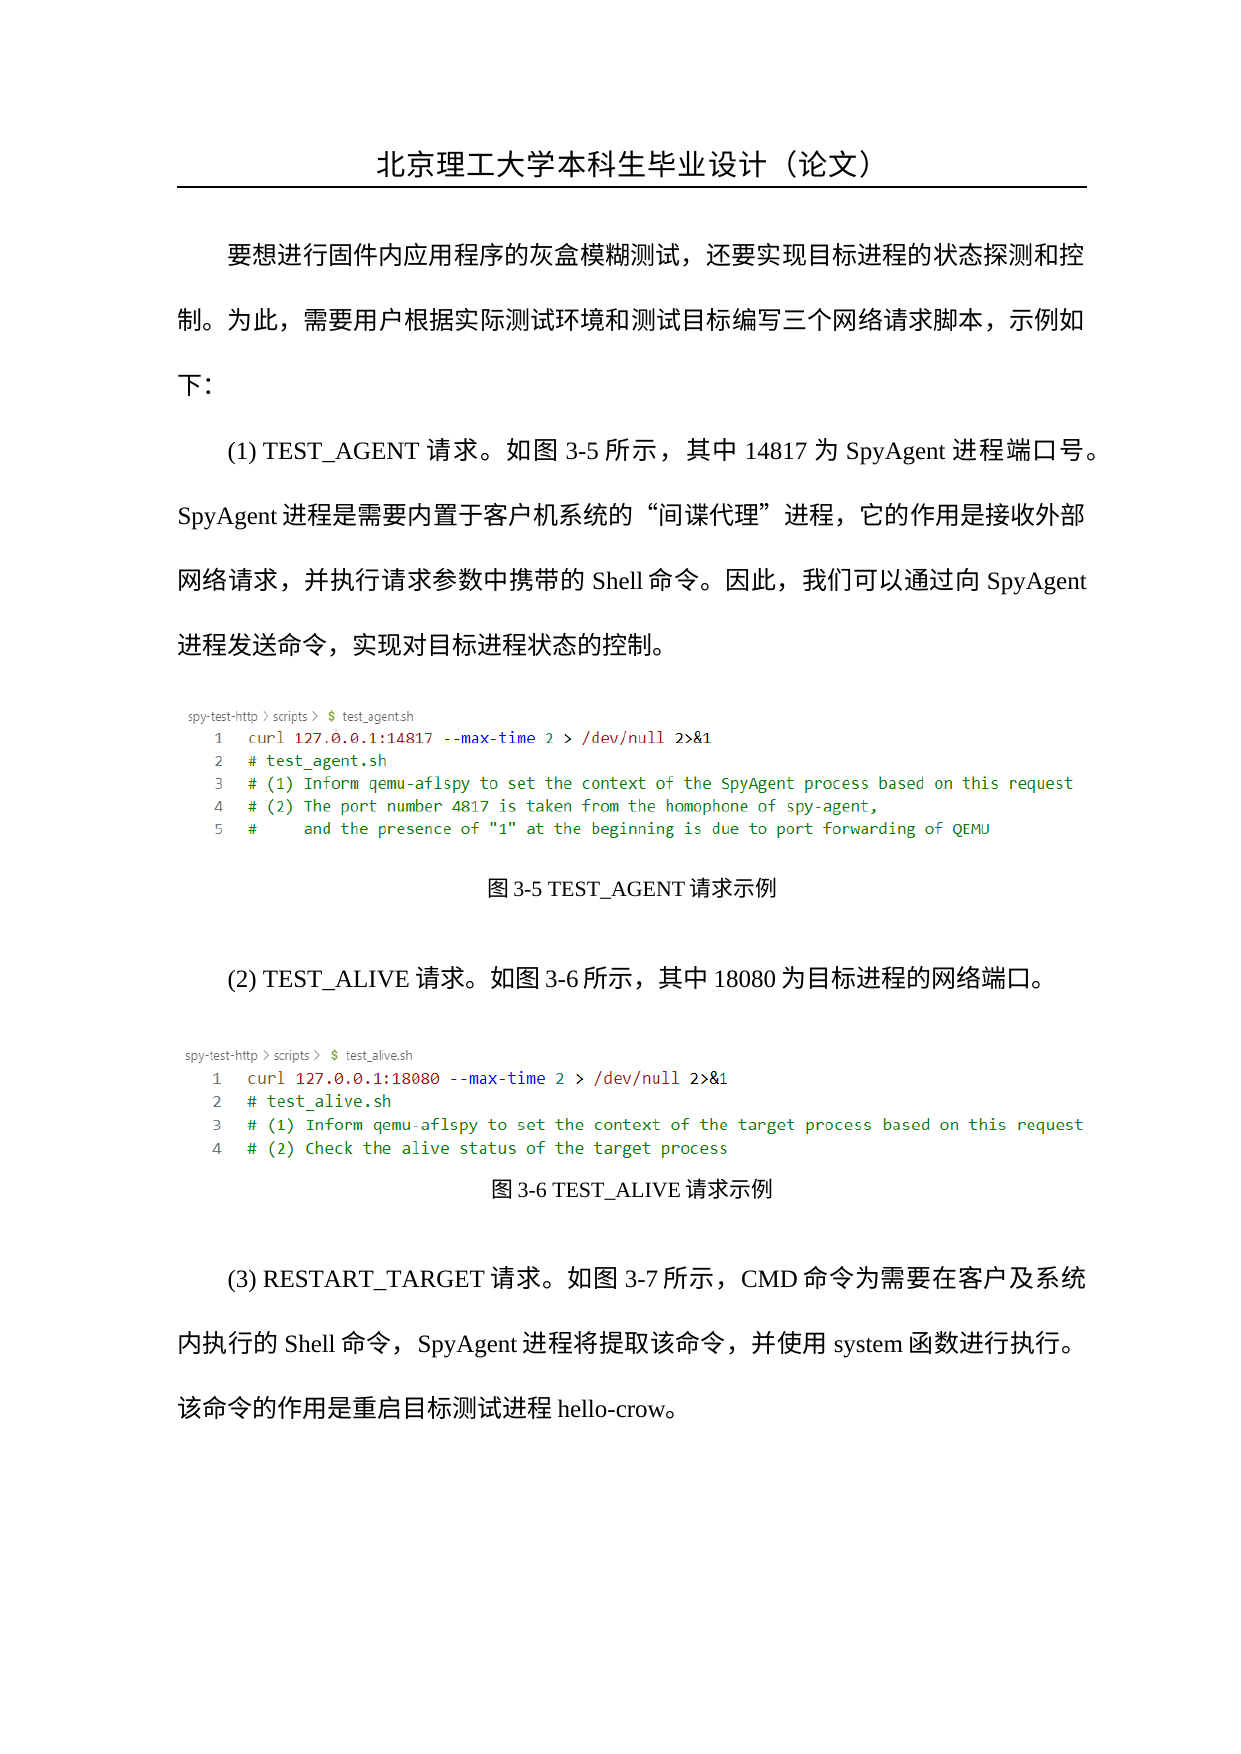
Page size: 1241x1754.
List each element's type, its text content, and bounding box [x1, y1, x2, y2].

text 图3-6 TEST_ALIVE请求示例 [177, 1171, 1087, 1204]
list RESTART_TARGET请求。如图3-7所示，CMD命令为需要在客户及系统内执行的Shell命令，SpyAgent进程将提取该命令，并使用system函数进行执行。该命令的作用是重启目标测试进程hello-crow。 [177, 1244, 1087, 1439]
picture [177, 708, 1087, 846]
text 要想进行固件内应用程序的灰盒模糊测试，还要实现目标进程的状态探测和控制。为此，需要用户根据实际测试环境和测试目标编写三个网络请求脚本，示例如下： [177, 221, 1087, 416]
list TEST_AGENT请求。如图3-5所示，其中14817为SpyAgent进程端口号。SpyAgent进程是需要内置于客户机系统的“间谍代理”进程，它的作用是接收外部网络请求，并执行请求参数中携带的Shell命令。因此，我们可以通过向SpyAgent进程发送命令，实现对目标进程状态的控制。 [177, 416, 1087, 676]
picture [177, 1047, 1100, 1166]
text 图3-5 TEST_AGENT请求示例 [177, 871, 1087, 903]
list TEST_ALIVE请求。如图3-6所示，其中18080为目标进程的网络端口。 [177, 944, 1087, 1009]
